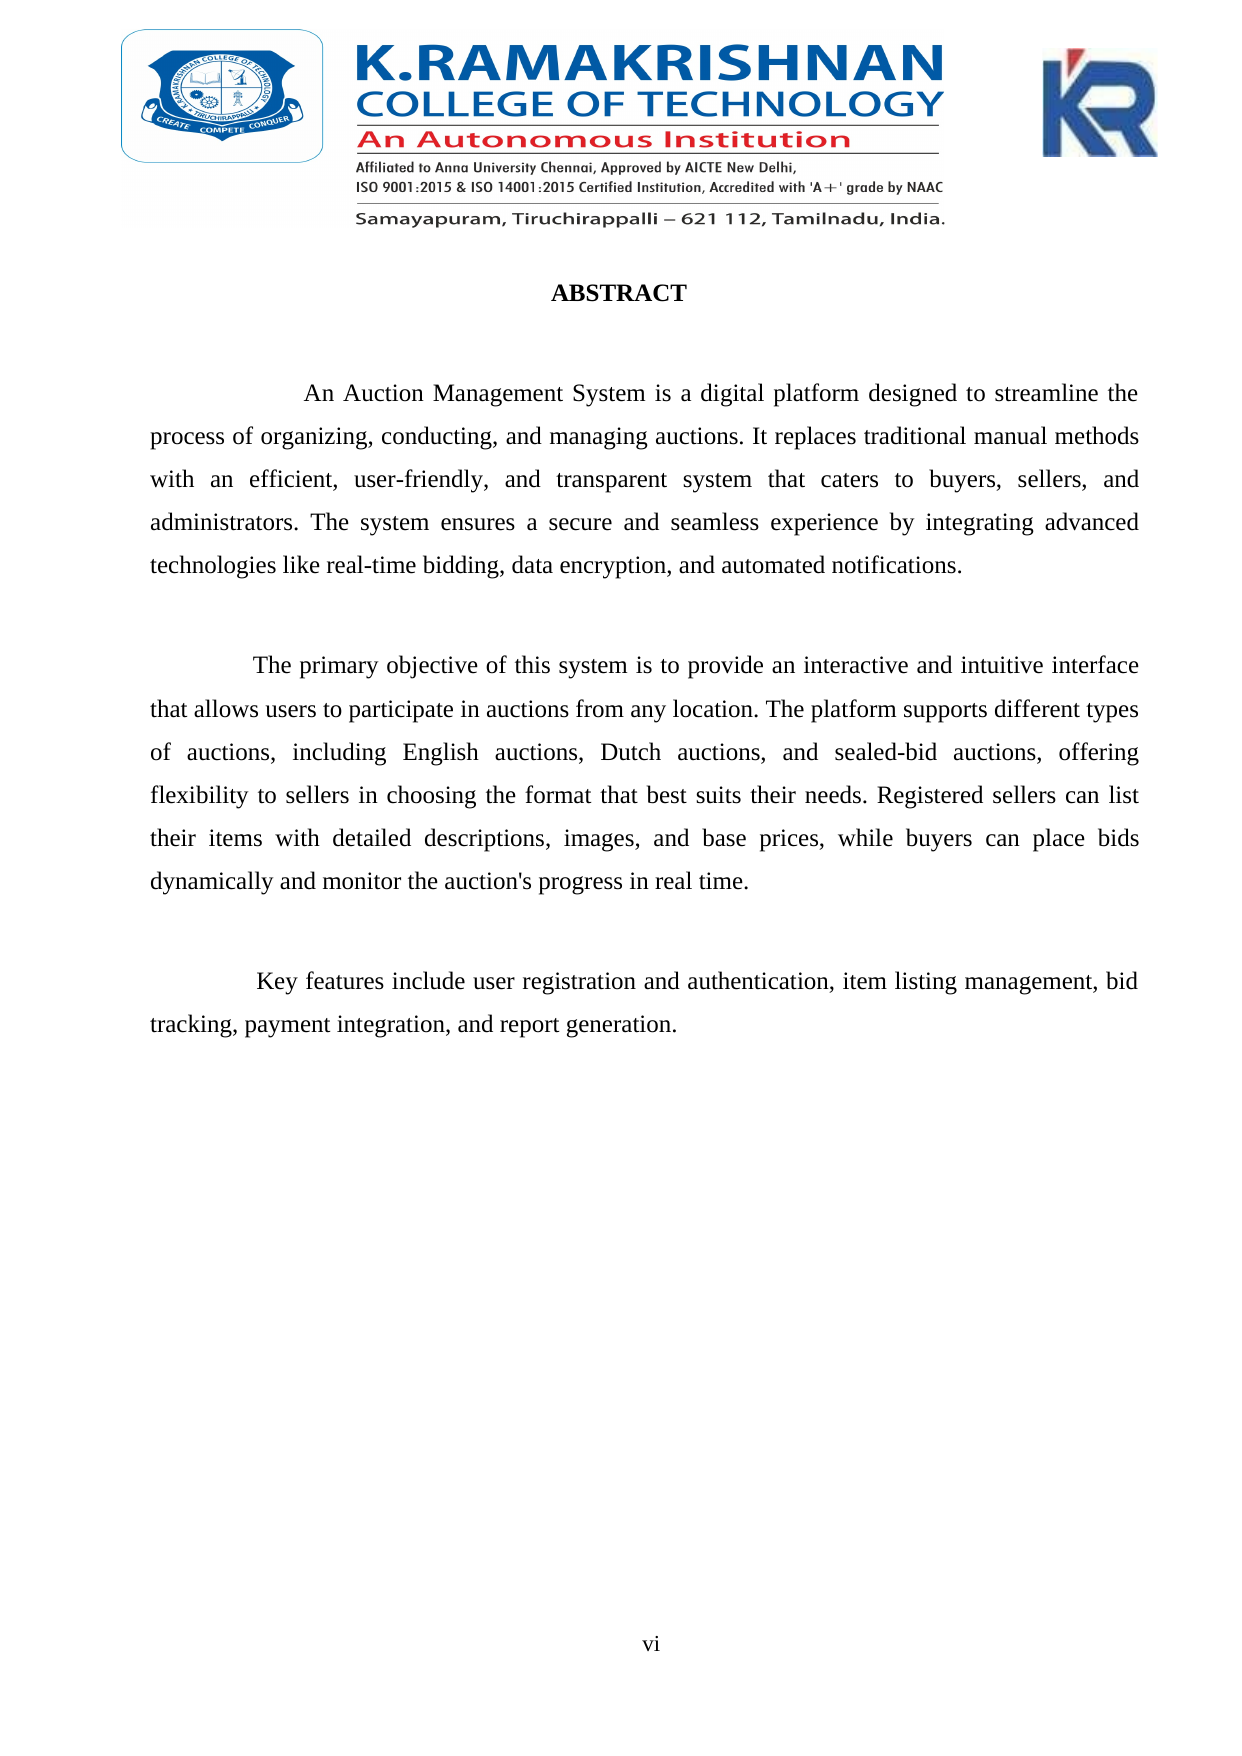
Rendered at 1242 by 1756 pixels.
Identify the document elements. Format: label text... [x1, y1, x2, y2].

subtitle ABSTRACT [122, 278, 1116, 307]
subtitle The primary objective of this system is to provide an interactive and intuitive interface that allows users to participate in auctions from any location. The platform supports different types of auctions, including English auctions, Dutch auctions, and sealed-bid auctions, offering flexibility to sellers in choosing the format that best suits their needs. Registered sellers can list their items with detailed descriptions, images, and base prices, while buyers can place bids dynamically and monitor the auction's progress in real time. [150, 651, 1141, 895]
subtitle An Auction Management System is a digital platform designed to streamline the process of organizing, conducting, and managing auctions. It replaces traditional manual methods with an efficient, user-friendly, and transparent system that caters to buyers, sellers, and administrators. The system ensures a secure and seamless experience by integrating advanced technologies like real-time bidding, data encryption, and automated notifications. [150, 378, 1141, 579]
picture [1042, 48, 1158, 157]
subtitle Key features include user registration and authentication, item listing management, bid tracking, payment integration, and report generation. [150, 966, 1141, 1038]
picture [121, 29, 945, 228]
